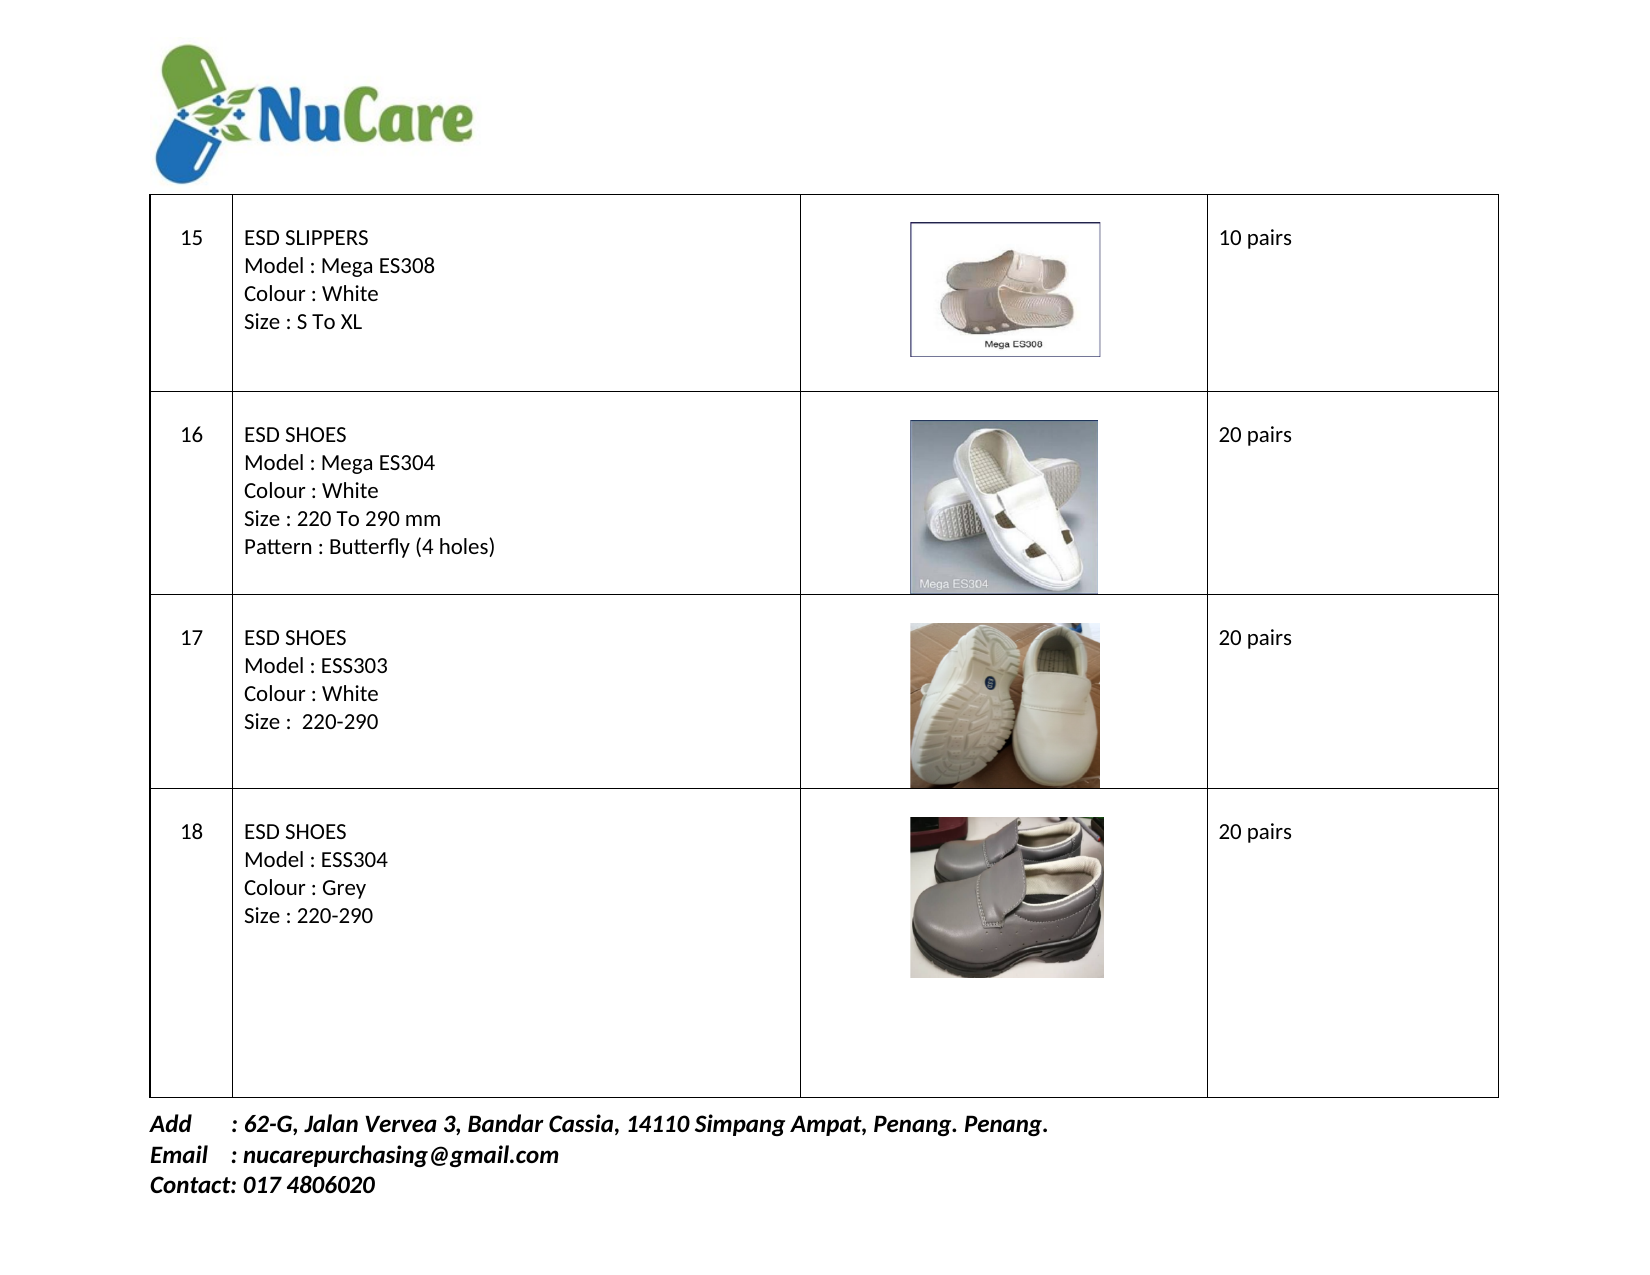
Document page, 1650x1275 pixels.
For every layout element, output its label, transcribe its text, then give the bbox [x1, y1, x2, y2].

picture [150, 37, 483, 194]
table_cell 20 pairs [1208, 392, 1498, 594]
picture [910, 623, 1100, 788]
picture [910, 222, 1101, 357]
table_cell 16 [151, 392, 232, 594]
table_cell ESD SLIPPERS Model : Mega ES308 Colour : White Size : S To XL [233, 195, 800, 391]
table_cell 18 [151, 789, 232, 1097]
table_cell 17 [151, 595, 232, 788]
table_cell ESD SHOES Model : ESS303 Colour : White Size : 220-290 [233, 595, 800, 788]
table_cell 15 [151, 195, 232, 391]
table_cell [801, 789, 1207, 1097]
table_cell 20 pairs [1208, 595, 1498, 788]
table_cell [801, 595, 1207, 788]
table_cell [801, 392, 1207, 594]
table_cell ESD SHOES Model : Mega ES304 Colour : White Size : 220 To 290 mm Pattern : Butterfly (4 holes) [233, 392, 800, 594]
table_cell 20 pairs [1208, 789, 1498, 1097]
picture [910, 817, 1104, 978]
table_cell ESD SHOES Model : ESS304 Colour : Grey Size : 220-290 [233, 789, 800, 1097]
picture [910, 420, 1098, 594]
table_cell [801, 195, 1207, 391]
table_cell 10 pairs [1208, 195, 1498, 391]
